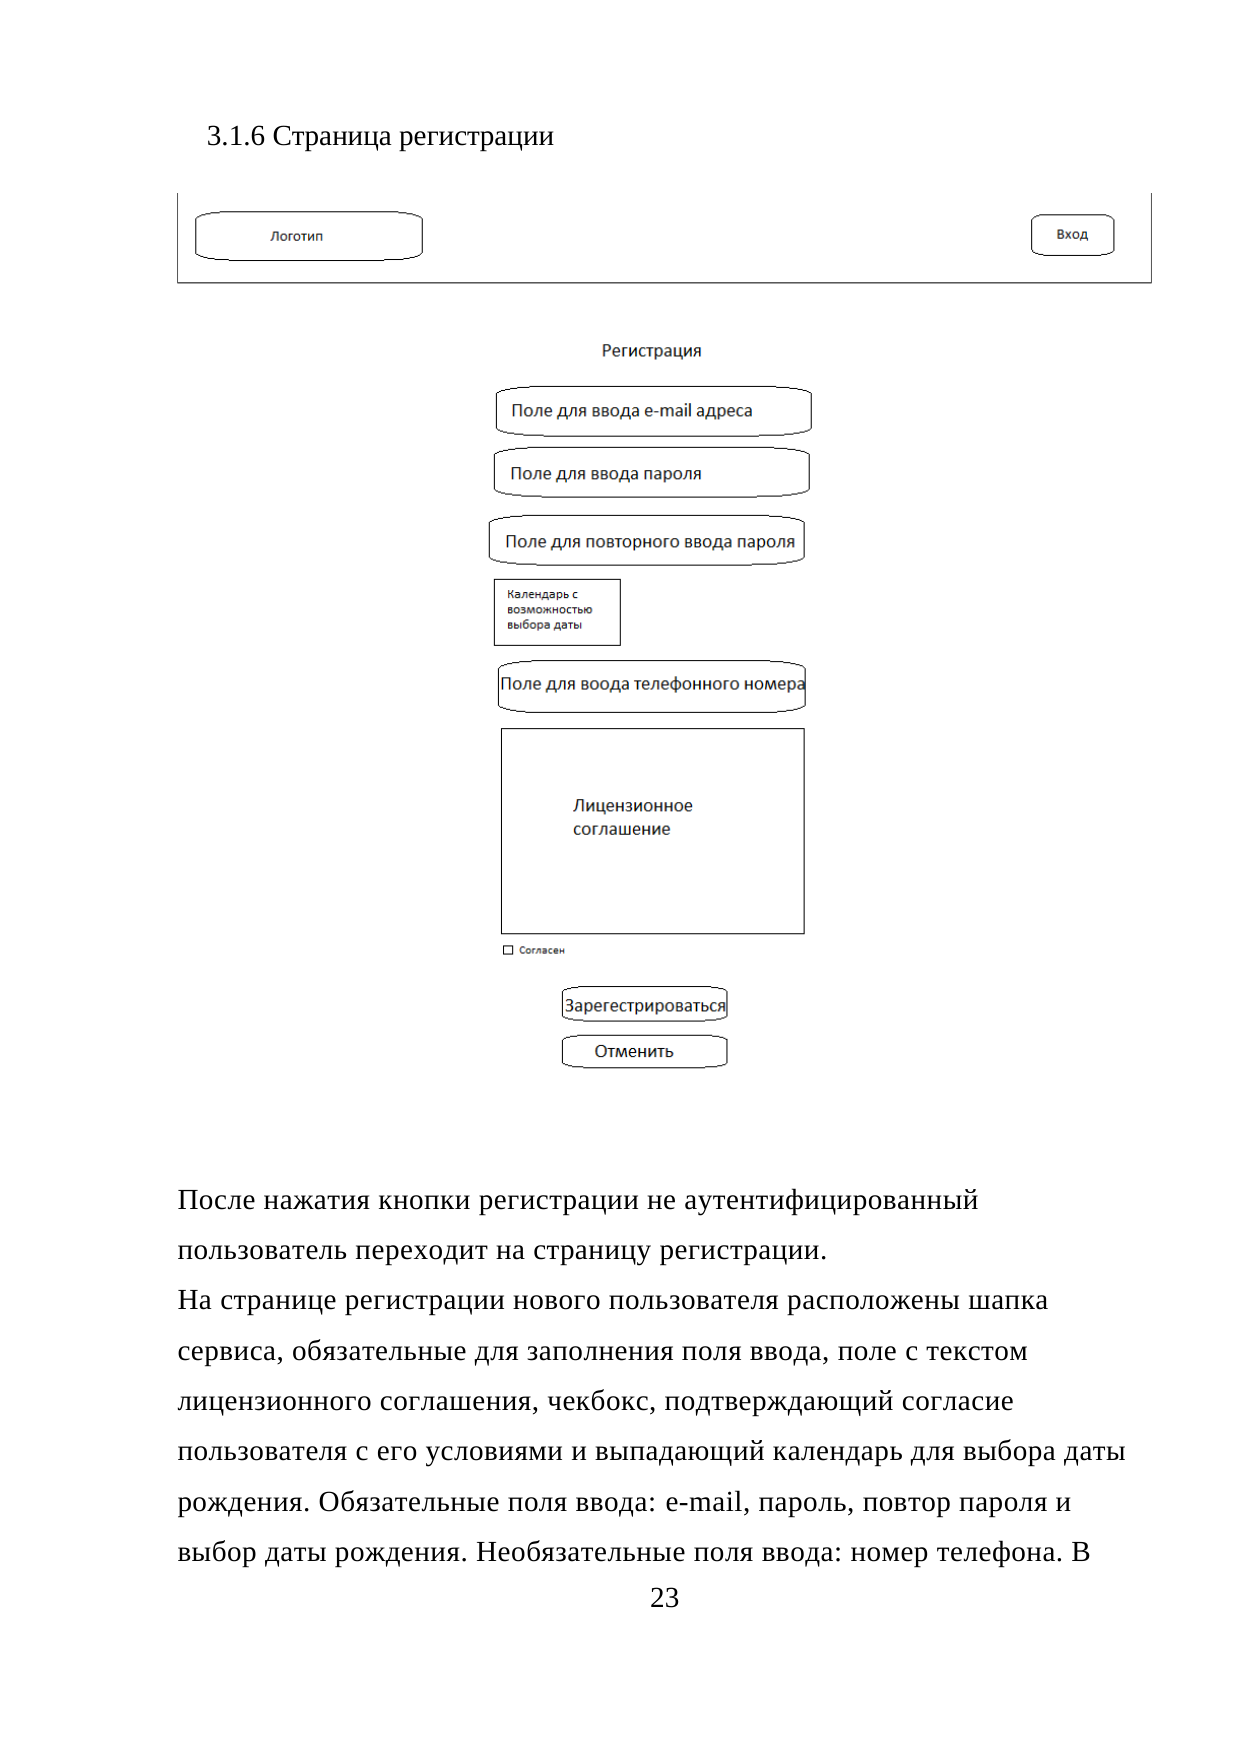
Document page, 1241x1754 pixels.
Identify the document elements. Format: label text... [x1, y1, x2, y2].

text После нажатия кнопки регистрации не аутентифицированный пользователь переходит на страницу регистрации. [177, 1182, 1152, 1266]
picture [177, 193, 1152, 1115]
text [177, 1282, 1152, 1567]
subtitle Страница регистрации [207, 118, 1152, 152]
